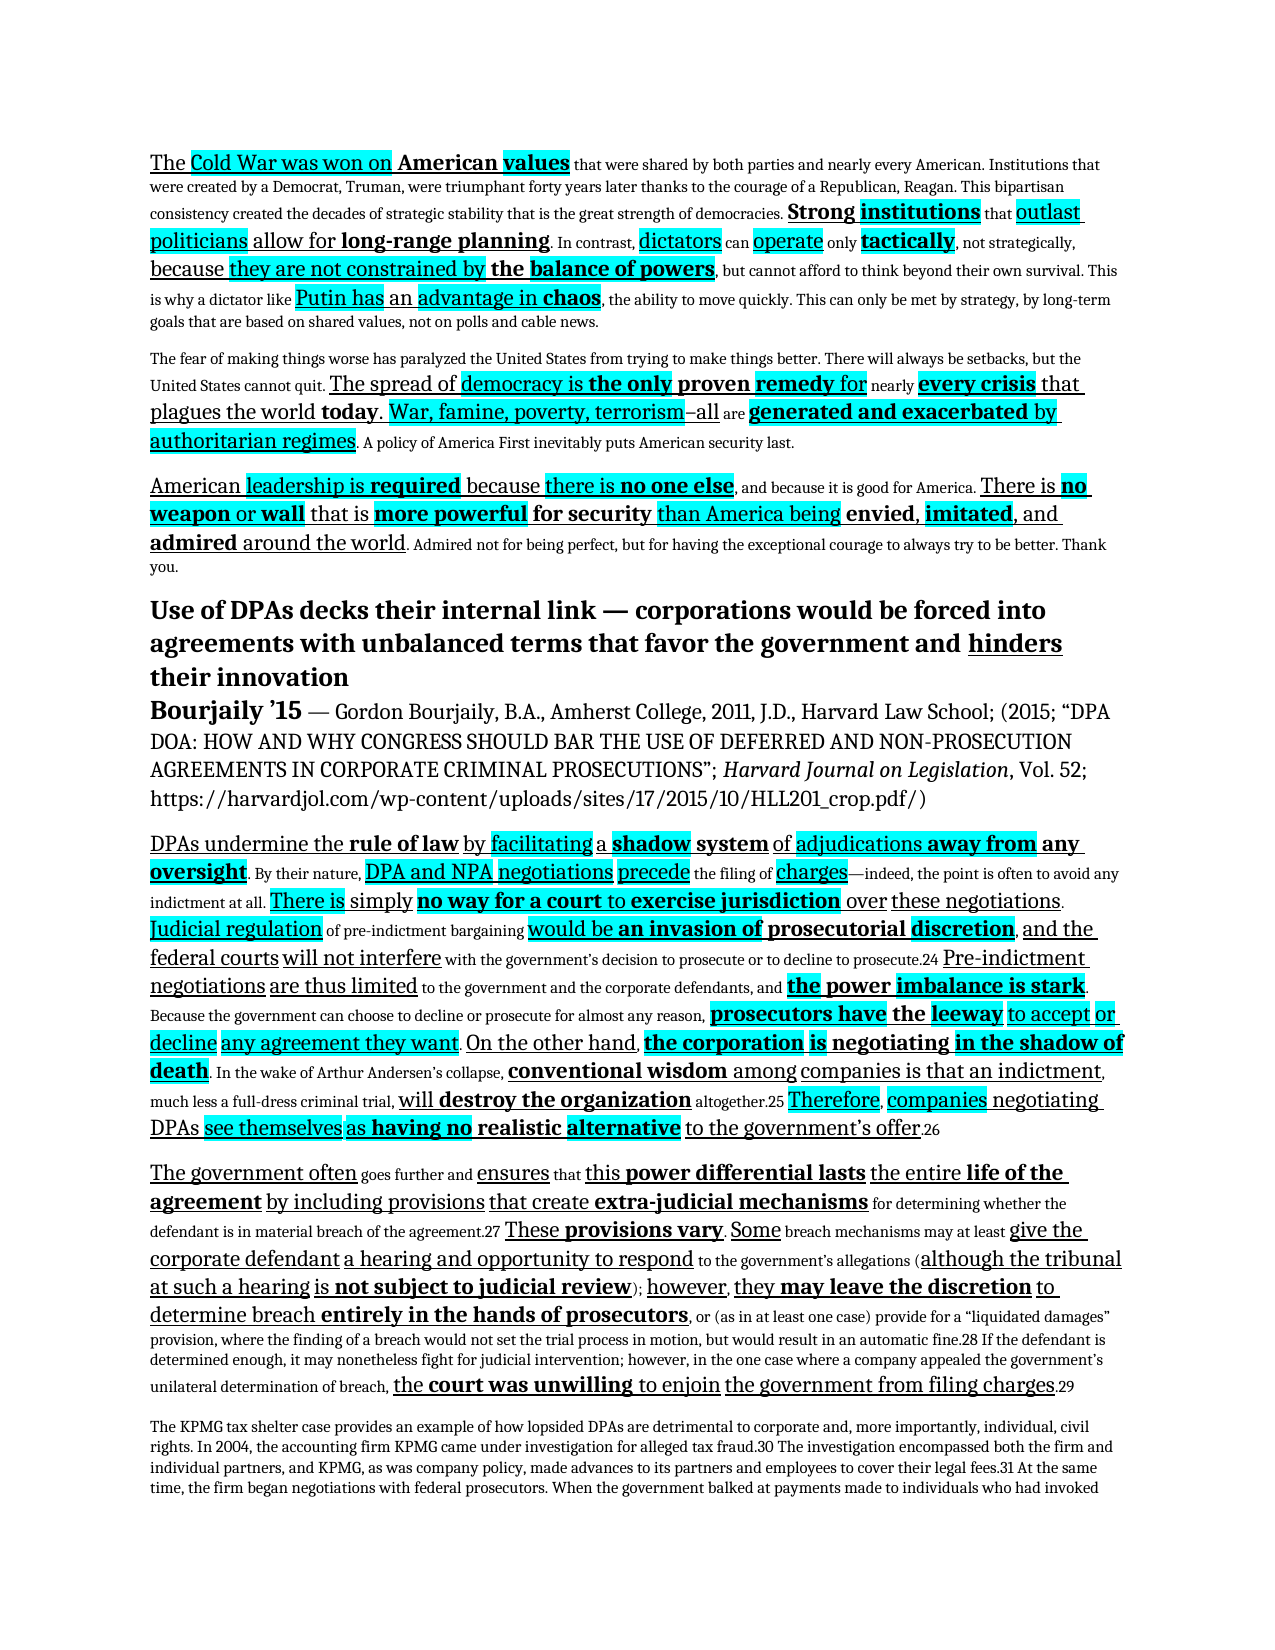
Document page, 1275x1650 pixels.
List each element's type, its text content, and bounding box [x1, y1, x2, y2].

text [150, 1417, 1125, 1498]
text The Cold War was won on American values that were shared by both parties and nearly every American. Institutions that were created by a Democrat, Truman, were triumphant forty years later thanks to the courage of a Republican, Reagan. This bipartisan consistency created the decades of strategic stability that is the great strength of democracies. Strong institutions that outlast politicians allow for long-range planning. In contrast, dictators can operate only tactically, not strategically, because they are not constrained by the balance of powers, but cannot afford to think beyond their own survival. This is why a dictator like Putin has an advantage in chaos, the ability to move quickly. This can only be met by strategy, by long-term goals that are based on shared values, not on polls and cable news. [150, 150, 1125, 331]
text American leadership is required because there is no one else, and because it is good for America. There is no weapon or wall that is more powerful for security than America being envied, imitated, and admired around the world. Admired not for being perfect, but for having the exceptional courage to always try to be better. Thank you. [150, 473, 1125, 577]
subtitle Use of DPAs decks their internal link — corporations would be forced into agreements with unbalanced terms that favor the government and hinders their innovation [150, 595, 1125, 693]
text The fear of making things worse has paralyzed the United States from trying to make things better. There will always be setbacks, but the United States cannot quit. The spread of democracy is the only proven remedy for nearly every crisis that plagues the world today. War, famine, poverty, terrorism–all are generated and exacerbated by authoritarian regimes. A policy of America First inevitably puts American security last. [150, 349, 1125, 454]
text The government often goes further and ensures that this power differential lasts the entire life of the agreement by including provisions that create extra-judicial mechanisms for determining whether the defendant is in material breach of the agreement.27 These provisions vary. Some breach mechanisms may at least give the corporate defendant a hearing and opportunity to respond to the government’s allegations (although the tribunal at such a hearing is not subject to judicial review); however, they may leave the discretion to determine breach entirely in the hands of prosecutors, or (as in at least one case) provide for a “liquidated damages” provision, where the finding of a breach would not set the trial process in motion, but would result in an automatic fine.28 If the defendant is determined enough, it may nonetheless fight for judicial intervention; however, in the one case where a company appealed the government’s unilateral determination of breach, the court was unwilling to enjoin the government from filing charges.29 [150, 1160, 1125, 1398]
text Bourjaily ’15 — Gordon Bourjaily, B.A., Amherst College, 2011, J.D., Harvard Law School; (2015; “DPA DOA: HOW AND WHY CONGRESS SHOULD BAR THE USE OF DEFERRED AND NON-PROSECUTION AGREEMENTS IN CORPORATE CRIMINAL PROSECUTIONS”; Harvard Journal on Legislation, Vol. 52; https://harvardjol.com/wp-content/uploads/sites/17/2015/10/HLL201_crop.pdf/) [150, 695, 1125, 812]
text DPAs undermine the rule of law by facilitating a shadow system of adjudications away from any oversight. By their nature, DPA and NPA negotiations precede the filing of charges—indeed, the point is often to avoid any indictment at all. There is simply no way for a court to exercise jurisdiction over these negotiations. Judicial regulation of pre-indictment bargaining would be an invasion of prosecutorial discretion, and the federal courts will not interfere with the government’s decision to prosecute or to decline to prosecute.24 Pre-indictment negotiations are thus limited to the government and the corporate defendants, and the power imbalance is stark. Because the government can choose to decline or prosecute for almost any reason, prosecutors have the leeway to accept or decline any agreement they want. On the other hand, the corporation is negotiating in the shadow of death. In the wake of Arthur Andersen’s collapse, conventional wisdom among companies is that an indictment, much less a full-dress criminal trial, will destroy the organization altogether.25 Therefore, companies negotiating DPAs see themselves as having no realistic alternative to the government’s offer.26 [150, 831, 1125, 1141]
